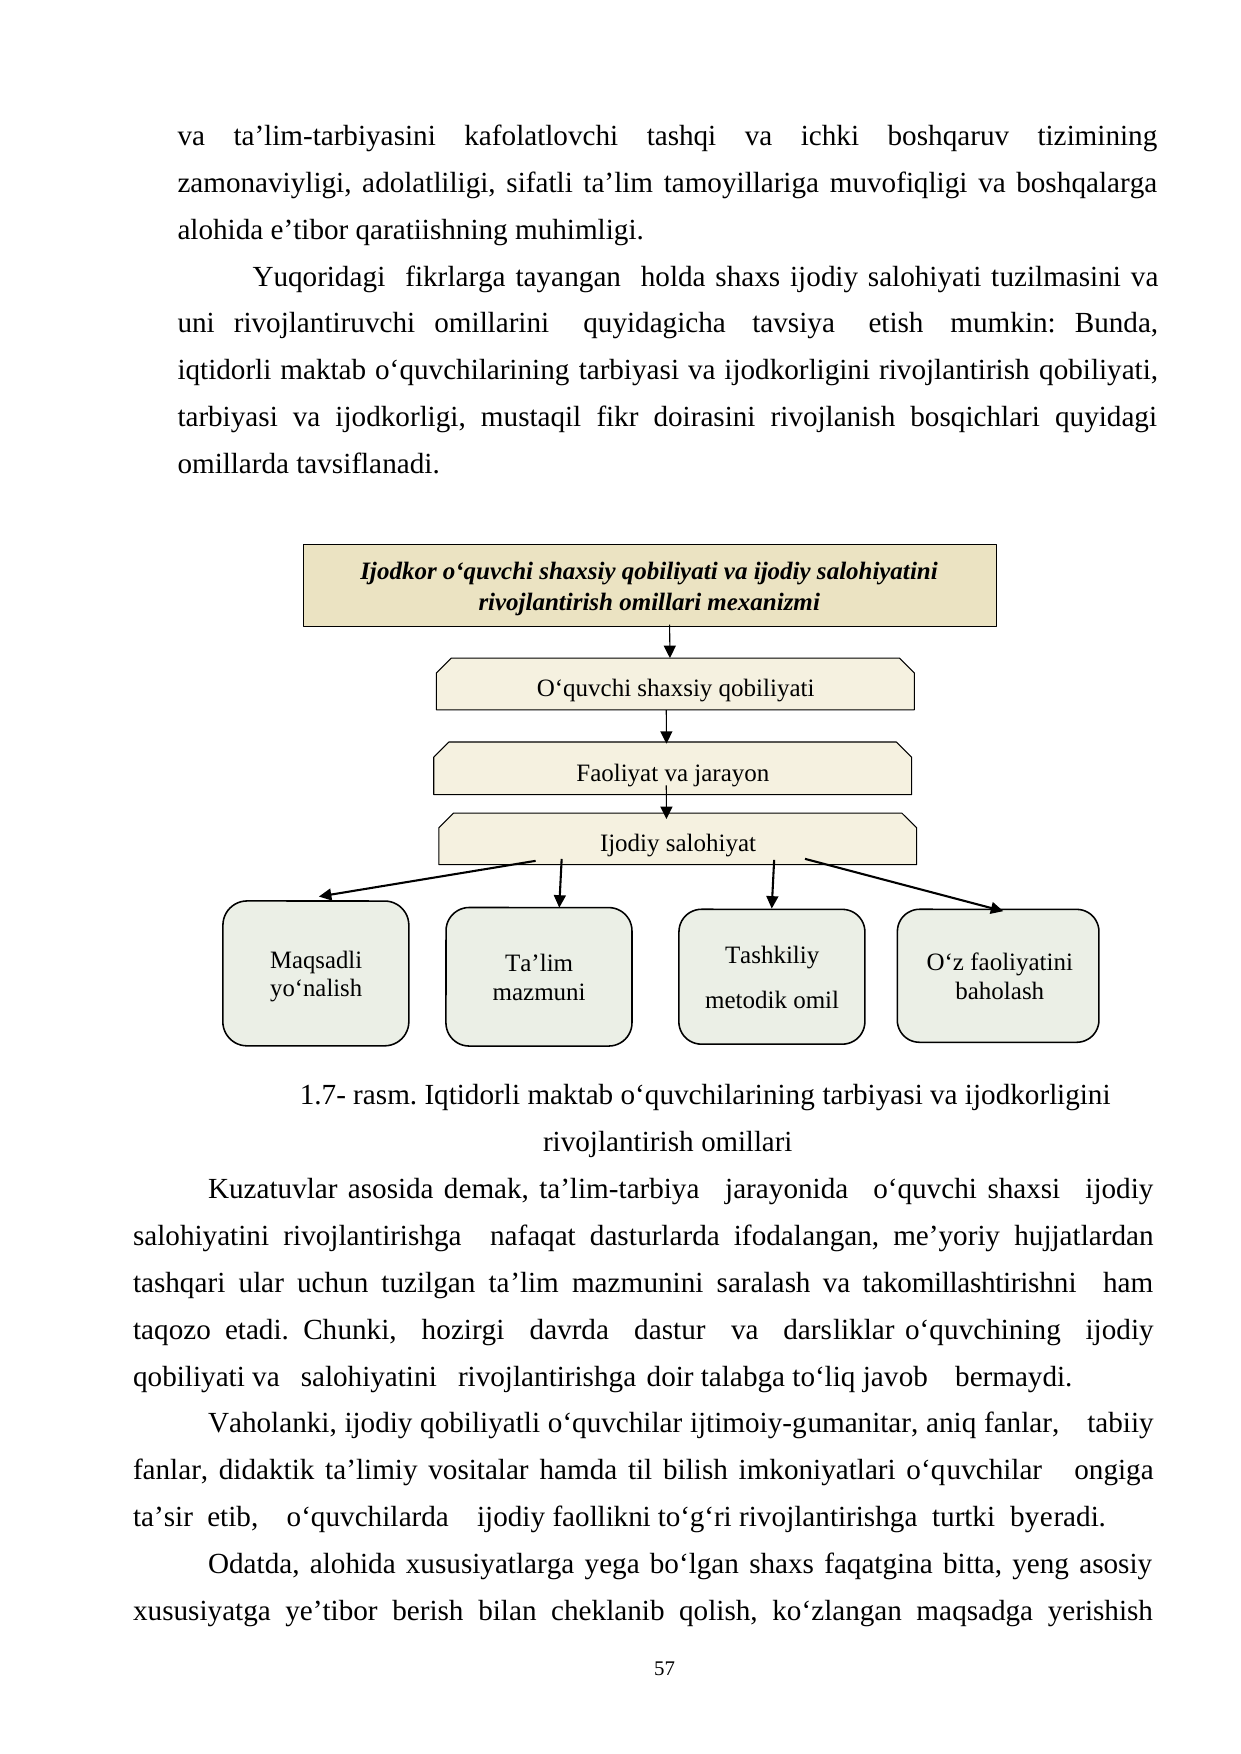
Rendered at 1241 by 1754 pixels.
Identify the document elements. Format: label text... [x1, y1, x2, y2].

text Kuzatuvlar asosida demak, ta’lim-tarbiya jarayonida o‘quvchi shaxsi ijodiy salohiyatini rivojlantirishga nafaqat dasturlarda ifodalangan, me’yoriy hujjatlardan tashqari ular uchun tuzilgan ta’lim mazmunini saralash va takomillashtirishni ham taqozo etadi. Chunki, hozirgi davrda dastur va darsliklar o‘quvchining ijodiy qobiliyati va salohiyatini rivojlantirishga doir talabga to‘liq javob bermaydi. [133, 1171, 1153, 1392]
text Yuqoridagi fikrlarga tayangan holda shaxs ijodiy salohiyati tuzilmasini va uni rivojlantiruvchi omillarini quyidagicha tavsiya etish mumkin: Bunda, iqtidorli maktab o‘quvchilarining tarbiyasi va ijodkorligini rivojlantirish qobiliyati, tarbiyasi va ijodkorligi, mustaqil fikr doirasini rivojlanish bosqichlari quyidagi omillarda tavsiflanadi. [177, 259, 1158, 480]
text 1.7- rasm. Iqtidorli maktab o‘quvchilarining tarbiyasi va ijodkorligini rivojlantirish omillari [177, 540, 1158, 1158]
text Vaholanki, ijodiy qobiliyatli o‘quvchilar ijtimoiy-gumanitar, aniq fanlar, tabiiy fanlar, didaktik ta’limiy vositalar hamda til bilish imkoniyatlari o‘quvchilar ongiga ta’sir etib, o‘quvchilarda ijodiy faollikni to‘g‘ri rivojlantirishga turtki byeradi. [133, 1406, 1153, 1533]
